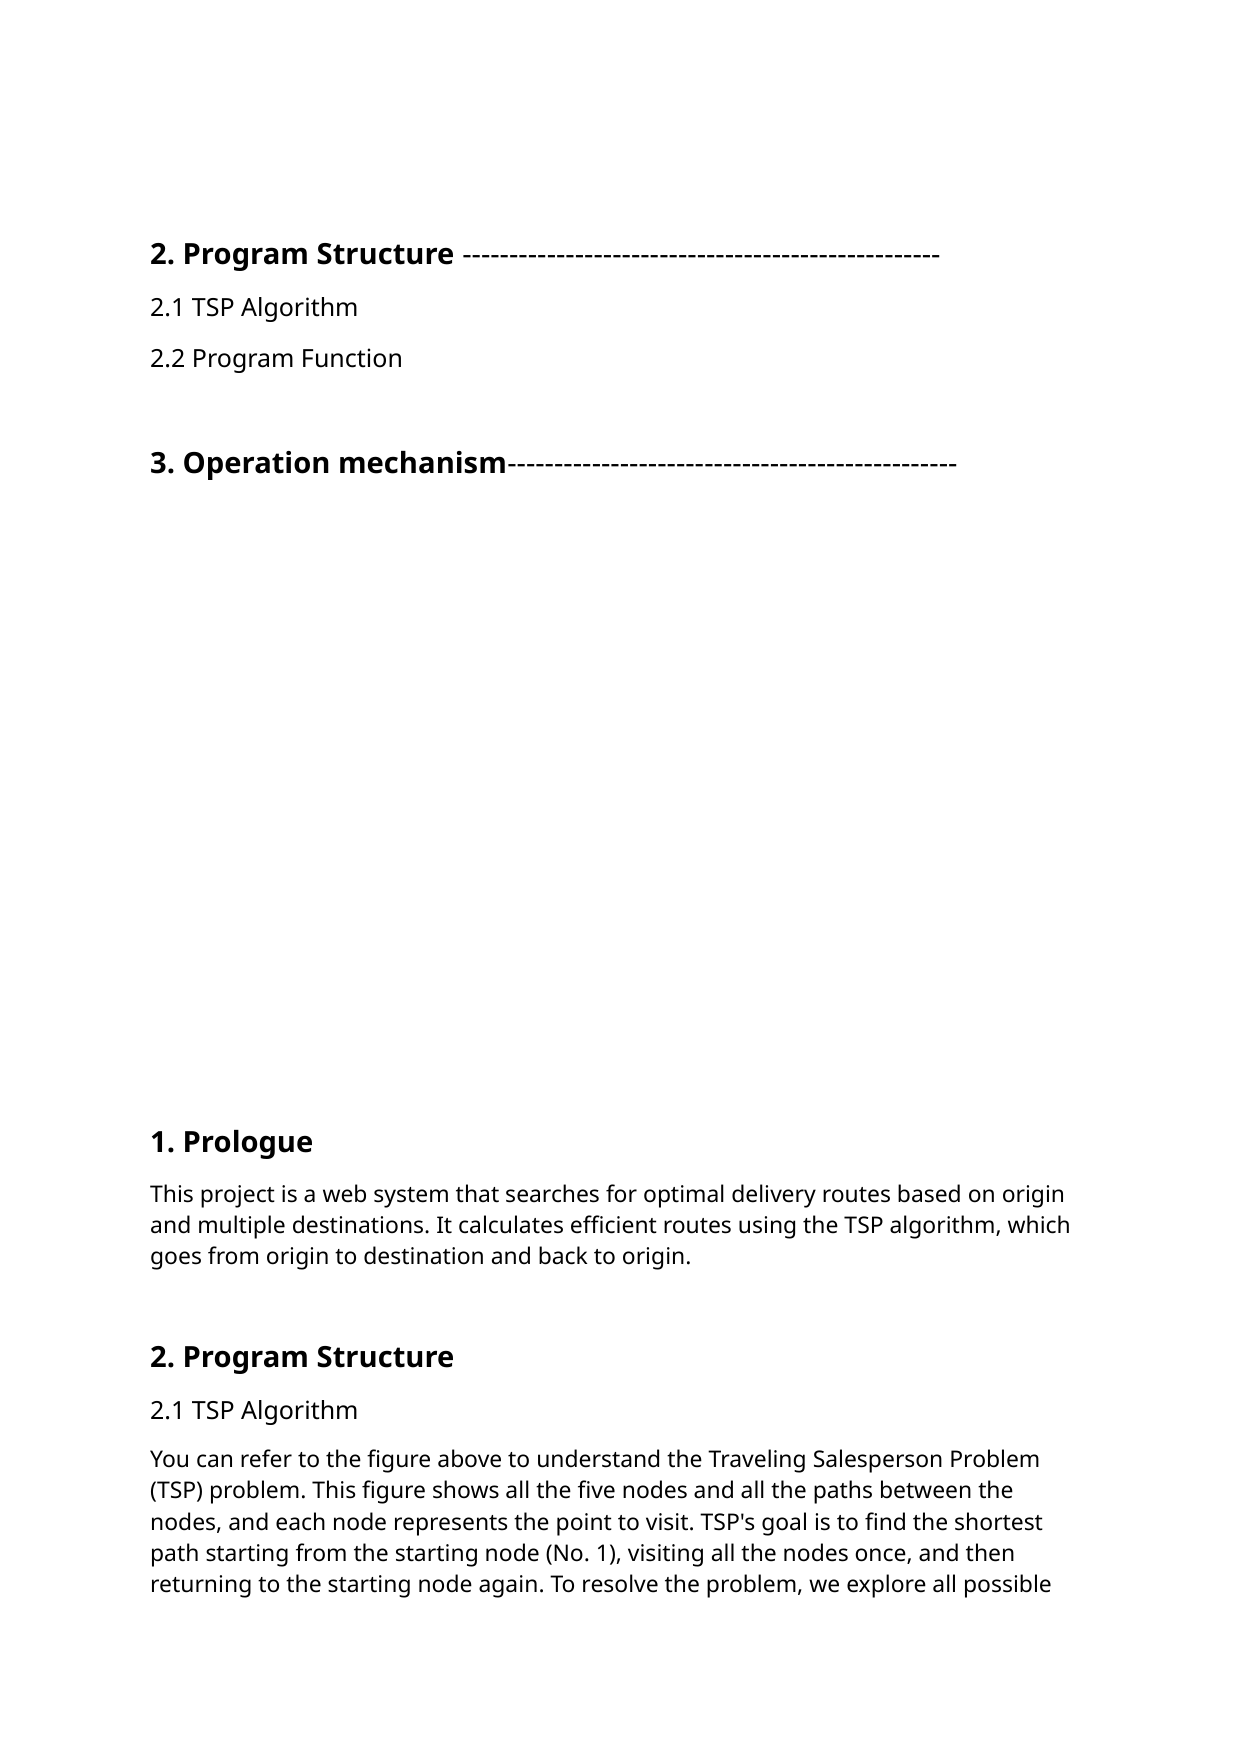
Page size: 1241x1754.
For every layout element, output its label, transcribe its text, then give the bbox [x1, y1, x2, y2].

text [150, 1443, 1090, 1599]
text 1. Prologue [150, 1121, 1090, 1161]
text 2.1 TSP Algorithm [150, 290, 1090, 324]
text 3. Operation mechanism------------------------------------------------ [150, 442, 1090, 482]
text This project is a web system that searches for optimal delivery routes based on origin and multiple destinations. It calculates efficient routes using the TSP algorithm, which goes from origin to destination and back to origin. [150, 1178, 1090, 1271]
text 2.1 TSP Algorithm [150, 1392, 1090, 1426]
text 2.2 Program Function [150, 341, 1090, 375]
text 2. Program Structure --------------------------------------------------- [150, 233, 1090, 273]
text 2. Program Structure [150, 1336, 1090, 1376]
